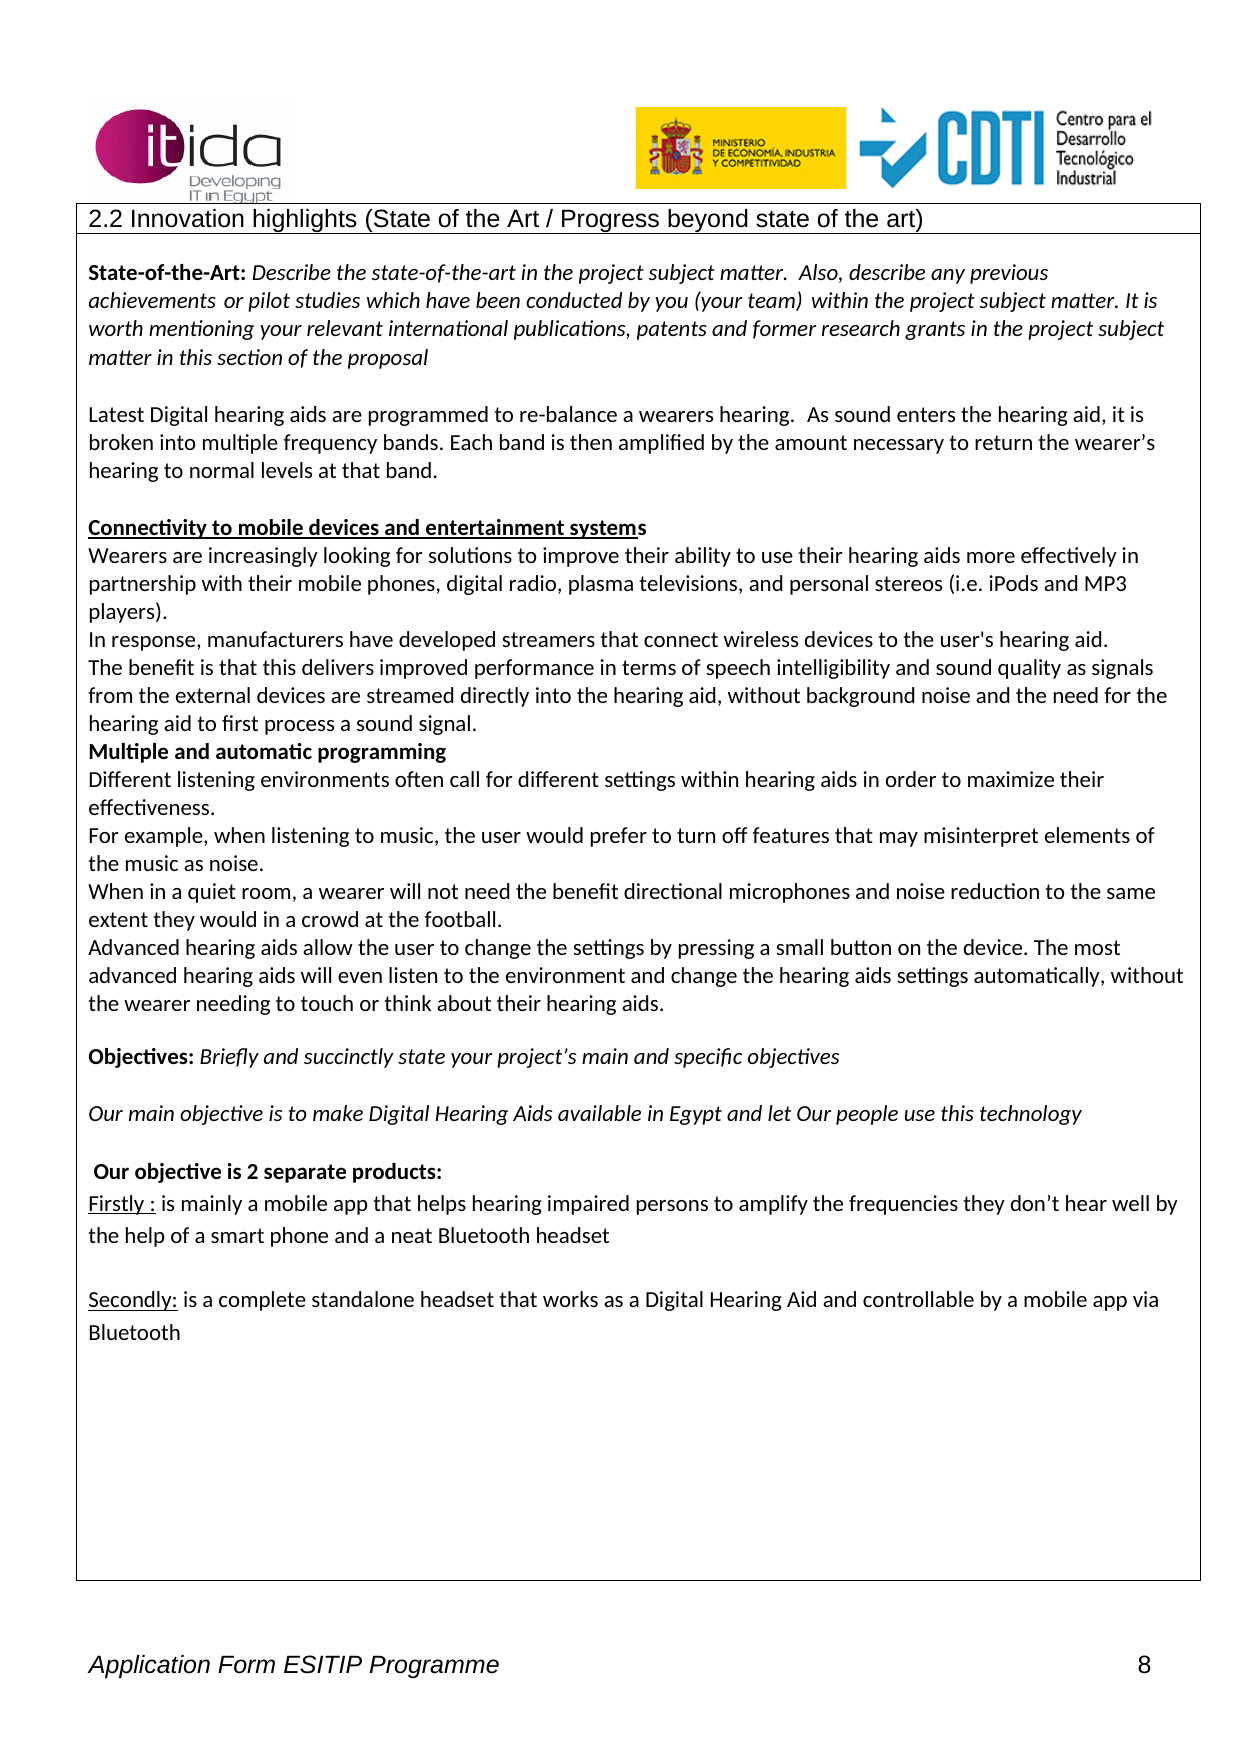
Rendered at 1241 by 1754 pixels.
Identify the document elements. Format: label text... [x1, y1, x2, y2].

table_cell State-of-the-Art: Describe the state-of-the-art in the project subject matter. Also, describe any previous achievements or pilot studies which have been conducted by you (your team) within the project subject matter. It is worth mentioning your relevant international publications, patents and former research grants in the project subject matter in this section of the proposal Latest Digital hearing aids are programmed to re-balance a wearers hearing. As sound enters the hearing aid, it is broken into multiple frequency bands. Each band is then amplified by the amount necessary to return the wearer’s hearing to normal levels at that band. Connectivity to mobile devices and entertainment systems Wearers are increasingly looking for solutions to improve their ability to use their hearing aids more effectively in partnership with their mobile phones, digital radio, plasma televisions, and personal stereos (i.e. iPods and MP3 players). In response, manufacturers have developed streamers that connect wireless devices to the user's hearing aid. The benefit is that this delivers improved performance in terms of speech intelligibility and sound quality as signals from the external devices are streamed directly into the hearing aid, without background noise and the need for the hearing aid to first process a sound signal. Multiple and automatic programming Different listening environments often call for different settings within hearing aids in order to maximize their effectiveness. For example, when listening to music, the user would prefer to turn off features that may misinterpret elements of the music as noise. When in a quiet room, a wearer will not need the benefit directional microphones and noise reduction to the same extent they would in a crowd at the football. Advanced hearing aids allow the user to change the settings by pressing a small button on the device. The most advanced hearing aids will even listen to the environment and change the hearing aids settings automatically, without the wearer needing to touch or think about their hearing aids. Objectives: Briefly and succinctly state your project’s main and specific objectives Our main objective is to make Digital Hearing Aids available in Egypt and let Our people use this technology Our objective is 2 separate products: Firstly : is mainly a mobile app that helps hearing impaired persons to amplify the frequencies they don’t hear well by the help of a smart phone and a neat Bluetooth headset Secondly: is a complete standalone headset that works as a Digital Hearing Aid and controllable by a mobile app via Bluetooth [77, 234, 1200, 1580]
picture [635, 107, 1164, 189]
picture [88, 103, 293, 203]
table_header 2.2 Innovation highlights (State of the Art / Progress beyond state of the art) [77, 204, 1200, 232]
